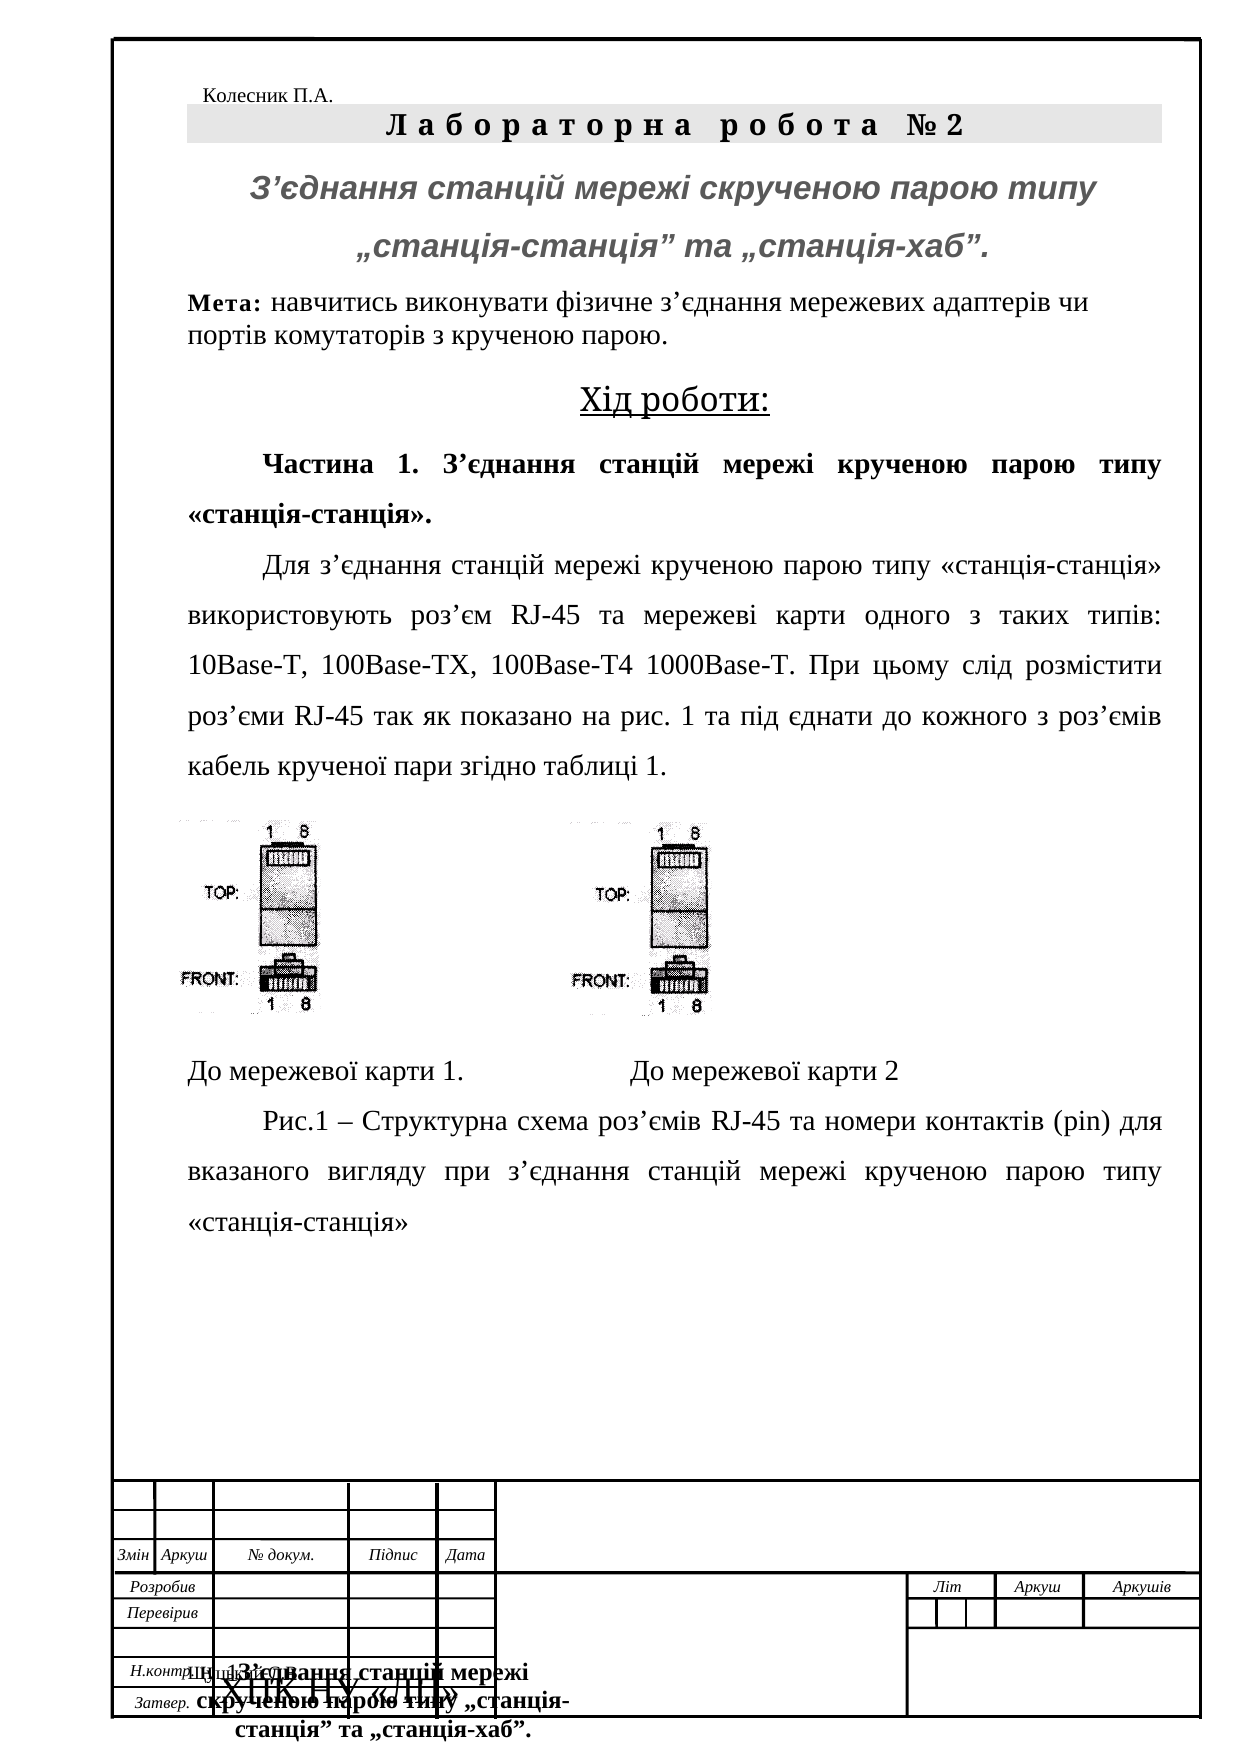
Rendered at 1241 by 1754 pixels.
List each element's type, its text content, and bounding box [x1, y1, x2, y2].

text Лабораторна робота №2 [187, 104, 1162, 143]
text До мережевої карти 1. До мережевої карти 2 [187, 798, 1162, 1086]
text З’єднання станцій мережі скрученою парою типу „станція-станція” та „станція-хаб”. [187, 168, 1162, 264]
text Мета: навчитись виконувати фізичне з’єднання мережевих адаптерів чи портів комутаторів з крученою парою. [187, 284, 1162, 351]
text Рис.1 – Структурна схема роз’ємів RJ-45 та номери контактів (pin) для вказаного вигляду при з’єднання станцій мережі крученою парою типу «станція-станція» [187, 1103, 1162, 1237]
text Для з’єднання станцій мережі крученою парою типу «станція-станція» використовують роз’єм RJ-45 та мережеві карти одного з таких типів: 10Base-T, 100Base-TX, 100Base-T4 1000Base-T. При цьому слід розмістити роз’єми RJ-45 так як показано на рис. 1 та під єднати до кожного з роз’ємів кабель крученої пари згідно таблиці 1. [187, 547, 1162, 782]
text Хід роботи: [187, 376, 1162, 421]
text Частина 1. З’єднання станцій мережі крученою парою типу «станція-станція». [187, 446, 1162, 530]
